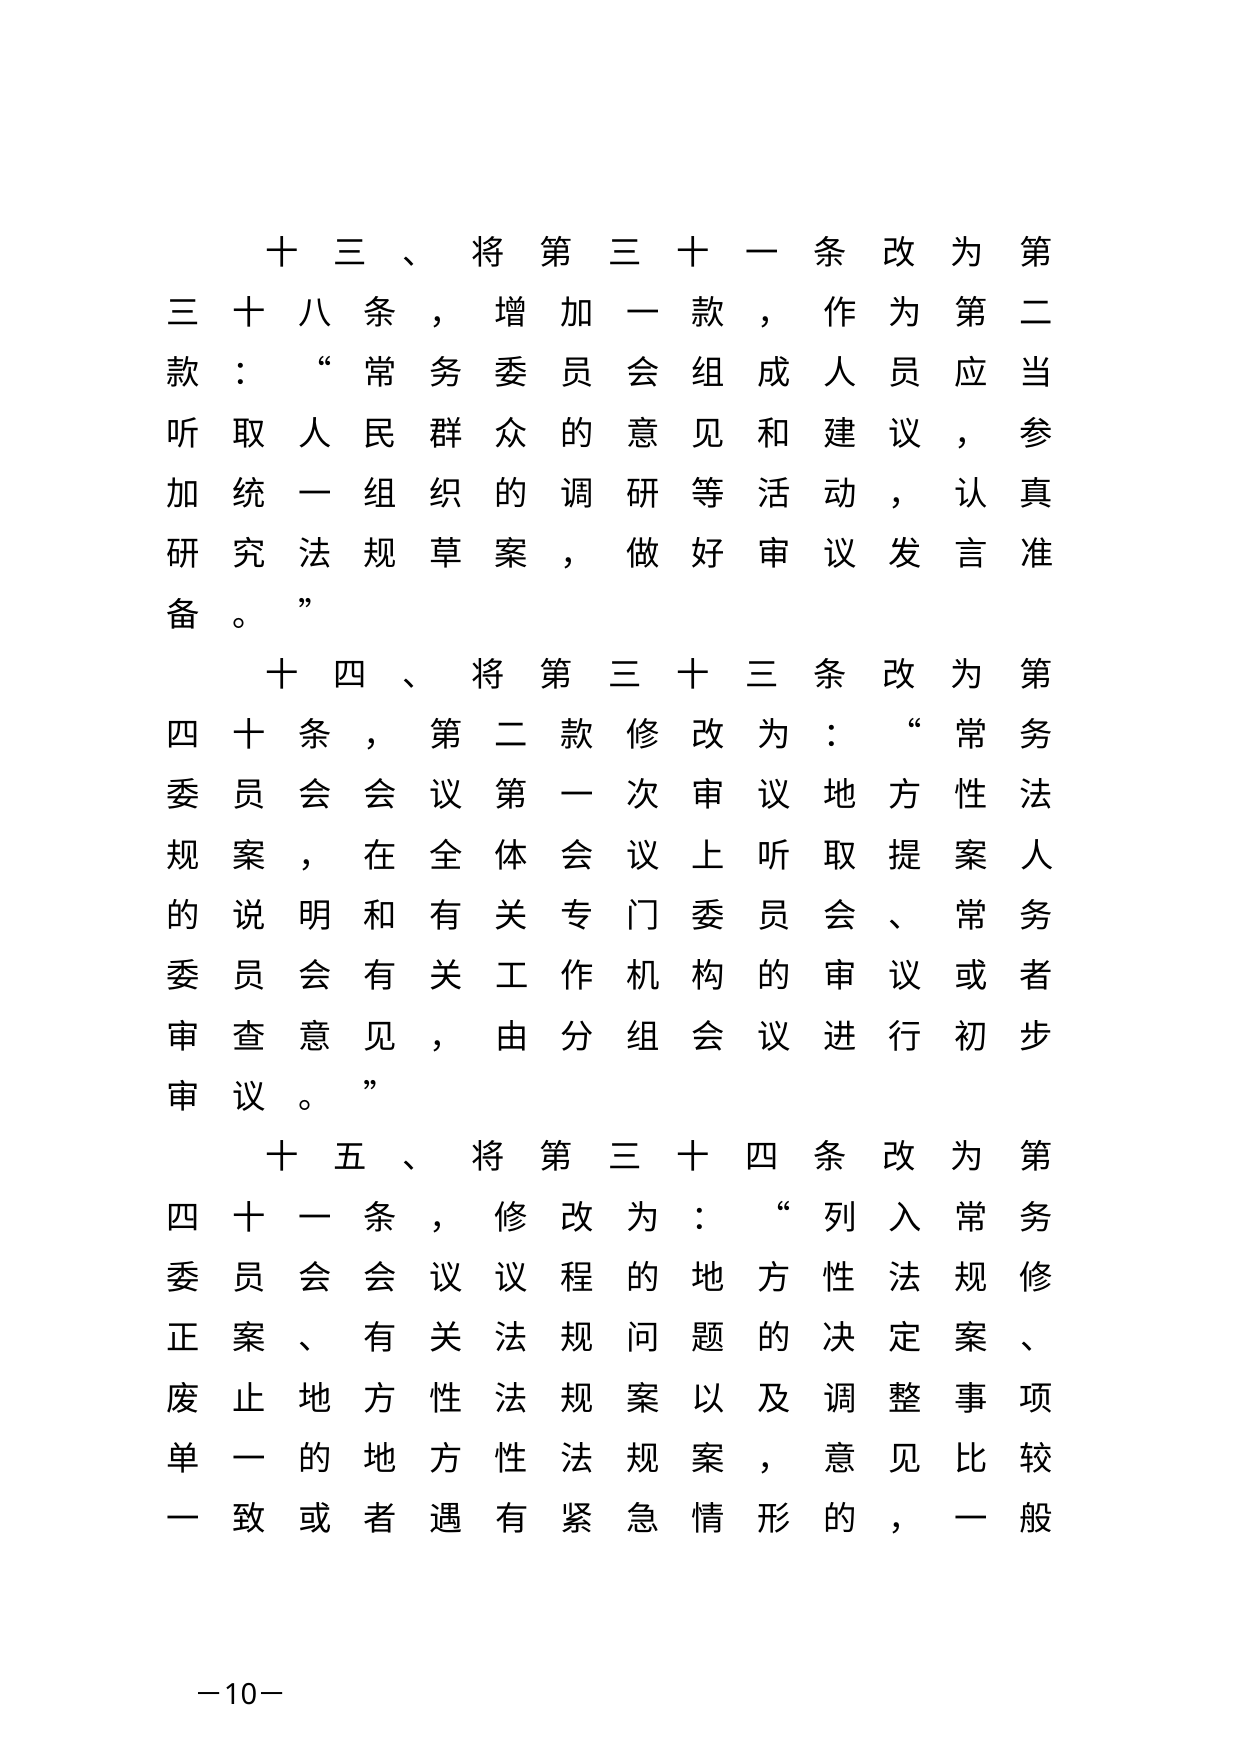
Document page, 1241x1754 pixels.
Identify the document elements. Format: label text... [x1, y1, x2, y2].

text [167, 1124, 1085, 1546]
text 十四、将第三十三条改为第四十条，第二款修改为：“常务委员会会议第一次审议地方性法规案，在全体会议上听取提案人的说明和有关专门委员会、常务委员会有关工作机构的审议或者审查意见，由分组会议进行初步审议。” [167, 642, 1085, 1124]
text 十三、将第三十一条改为第三十八条，增加一款，作为第二款：“常务委员会组成人员应当听取人民群众的意见和建议，参加统一组织的调研等活动，认真研究法规草案，做好审议发言准备。” [167, 219, 1085, 642]
